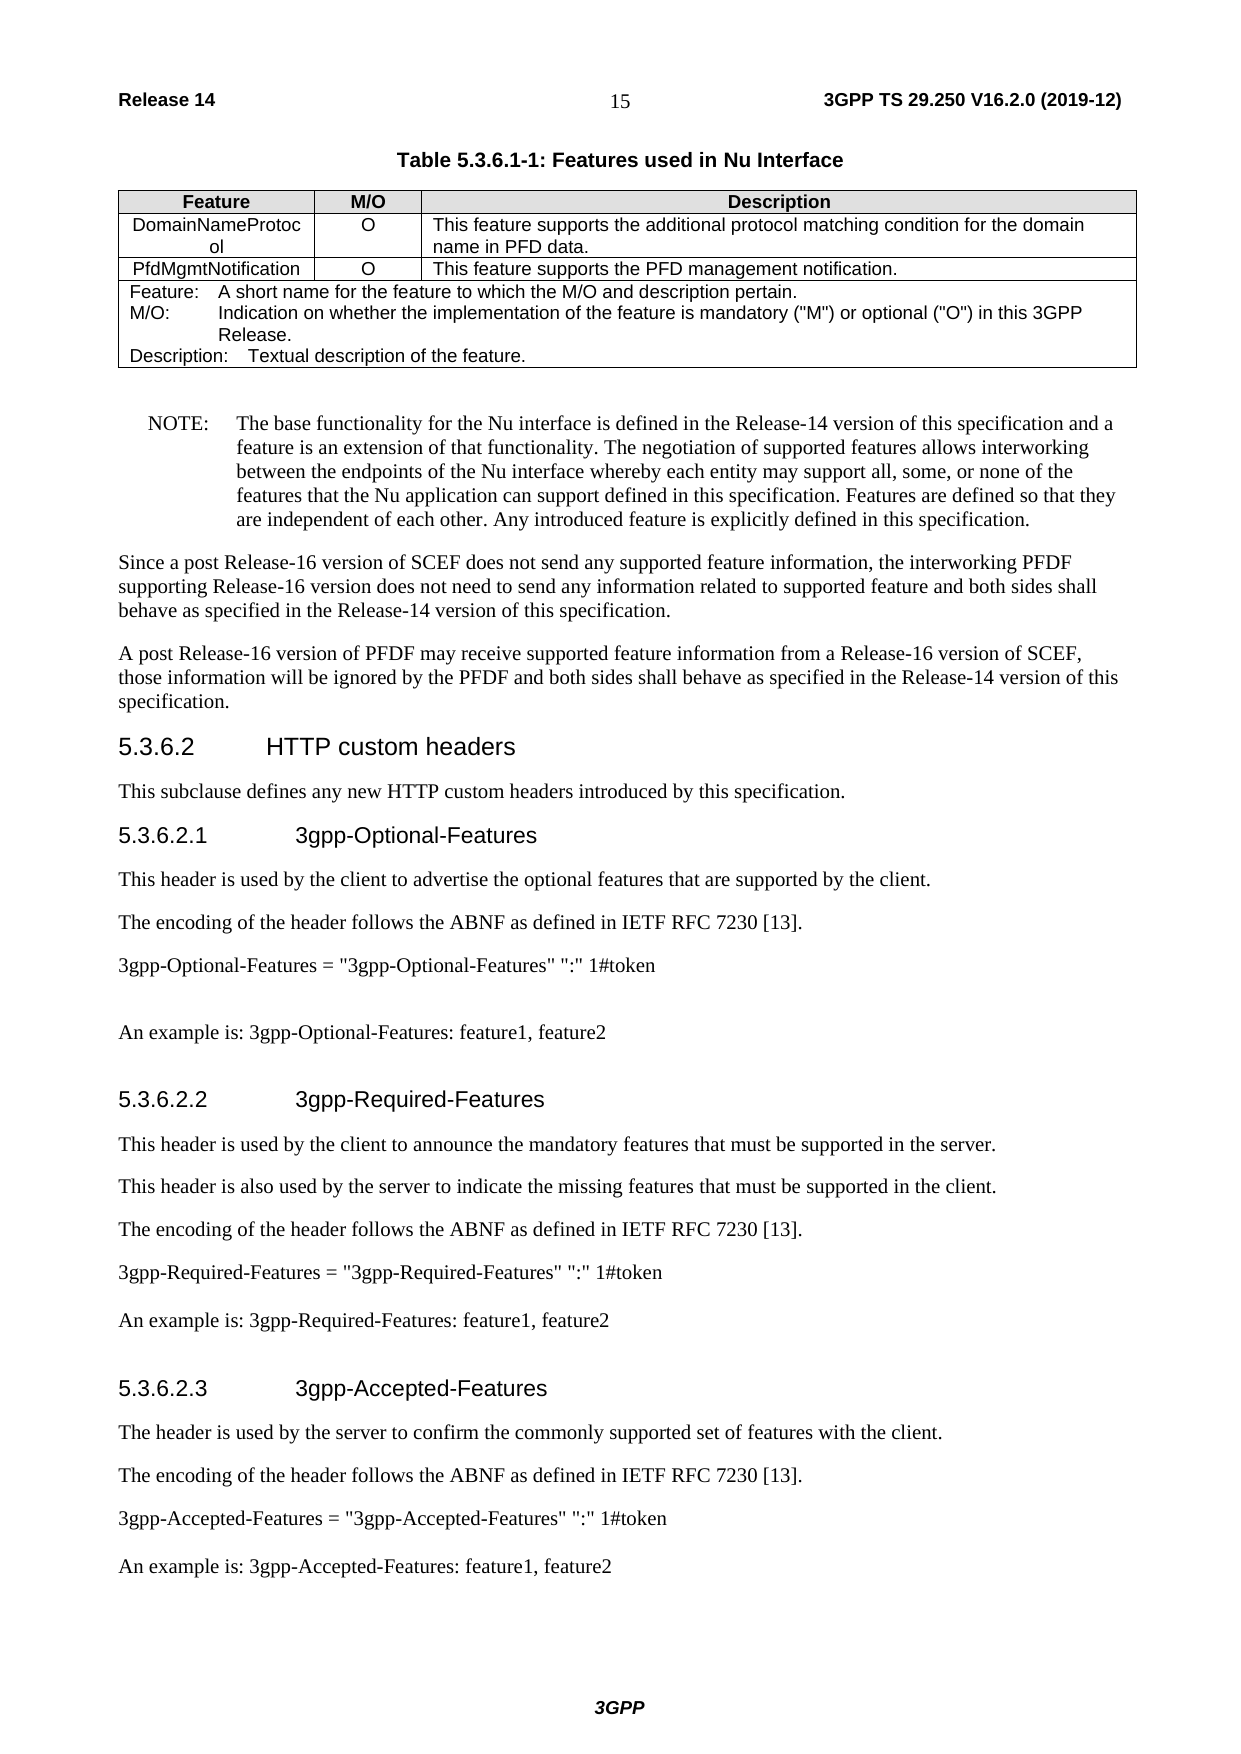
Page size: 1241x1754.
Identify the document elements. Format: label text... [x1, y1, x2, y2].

text This header is used by the client to announce the mandatory features that must be supported in the server. [118, 1132, 1122, 1156]
text An example is: 3gpp-Required-Features: feature1, feature2 [118, 1308, 1122, 1332]
text 3gpp-Required-Features = "3gpp-Required-Features" ":" 1#token [118, 1260, 1122, 1284]
list Table 5.3.6.1-1: Features used in Nu Interface [118, 147, 1122, 171]
text An example is: 3gpp-Optional-Features: feature1, feature2 [118, 1019, 1122, 1044]
text 3gpp-Accepted-Features = "3gpp-Accepted-Features" ":" 1#token [118, 1506, 1122, 1530]
table_cell DomainNameProtocol [119, 214, 314, 257]
table_header M/O [315, 191, 421, 213]
subtitle 5.3.6.2.2 3gpp-Required-Features [118, 1086, 1122, 1113]
table_cell Feature: A short name for the feature to which the M/O and description pertain. M/O: Indication on whether the implementation of the feature is mandatory ("M") or optional ("O") in this 3GPP Release. Description: Textual description of the feature. [119, 281, 1136, 367]
subtitle 5.3.6.2.3 3gpp-Accepted-Features [118, 1375, 1122, 1401]
table_cell O [315, 258, 421, 279]
subtitle 5.3.6.2 HTTP custom headers [118, 732, 1122, 760]
table_cell O [315, 214, 421, 257]
text NOTE: The base functionality for the Nu interface is defined in the Release-14 version of this specification and a feature is an extension of that functionality. The negotiation of supported features allows interworking between the endpoints of the Nu interface whereby each entity may support all, some, or none of the features that the Nu application can support defined in this specification. Features are defined so that they are independent of each other. Any introduced feature is explicitly defined in this specification. [148, 411, 1122, 531]
table_header Feature [119, 191, 314, 213]
text The header is used by the server to confirm the commonly supported set of features with the client. [118, 1420, 1122, 1444]
text Since a post Release-16 version of SCEF does not send any supported feature information, the interworking PFDF supporting Release-16 version does not need to send any information related to supported feature and both sides shall behave as specified in the Release-14 version of this specification. [118, 550, 1122, 622]
text An example is: 3gpp-Accepted-Features: feature1, feature2 [118, 1554, 1122, 1578]
text 3gpp-Optional-Features = "3gpp-Optional-Features" ":" 1#token [118, 953, 1122, 977]
text This header is also used by the server to indicate the missing features that must be supported in the client. [118, 1174, 1122, 1198]
subtitle 5.3.6.2.1 3gpp-Optional-Features [118, 822, 1122, 848]
table_header Description [422, 191, 1136, 213]
table_cell PfdMgmtNotification [119, 258, 314, 279]
text The encoding of the header follows the ABNF as defined in IETF RFC 7230 [13]. [118, 910, 1122, 934]
text This header is used by the client to advertise the optional features that are supported by the client. [118, 867, 1122, 891]
text A post Release-16 version of PFDF may receive supported feature information from a Release-16 version of SCEF, those information will be ignored by the PFDF and both sides shall behave as specified in the Release-14 version of this specification. [118, 641, 1122, 713]
text The encoding of the header follows the ABNF as defined in IETF RFC 7230 [13]. [118, 1463, 1122, 1487]
text The encoding of the header follows the ABNF as defined in IETF RFC 7230 [13]. [118, 1217, 1122, 1241]
text This subclause defines any new HTTP custom headers introduced by this specification. [118, 779, 1122, 803]
table_cell This feature supports the additional protocol matching condition for the domain name in PFD data. [422, 214, 1136, 257]
table_cell This feature supports the PFD management notification. [422, 258, 1136, 279]
